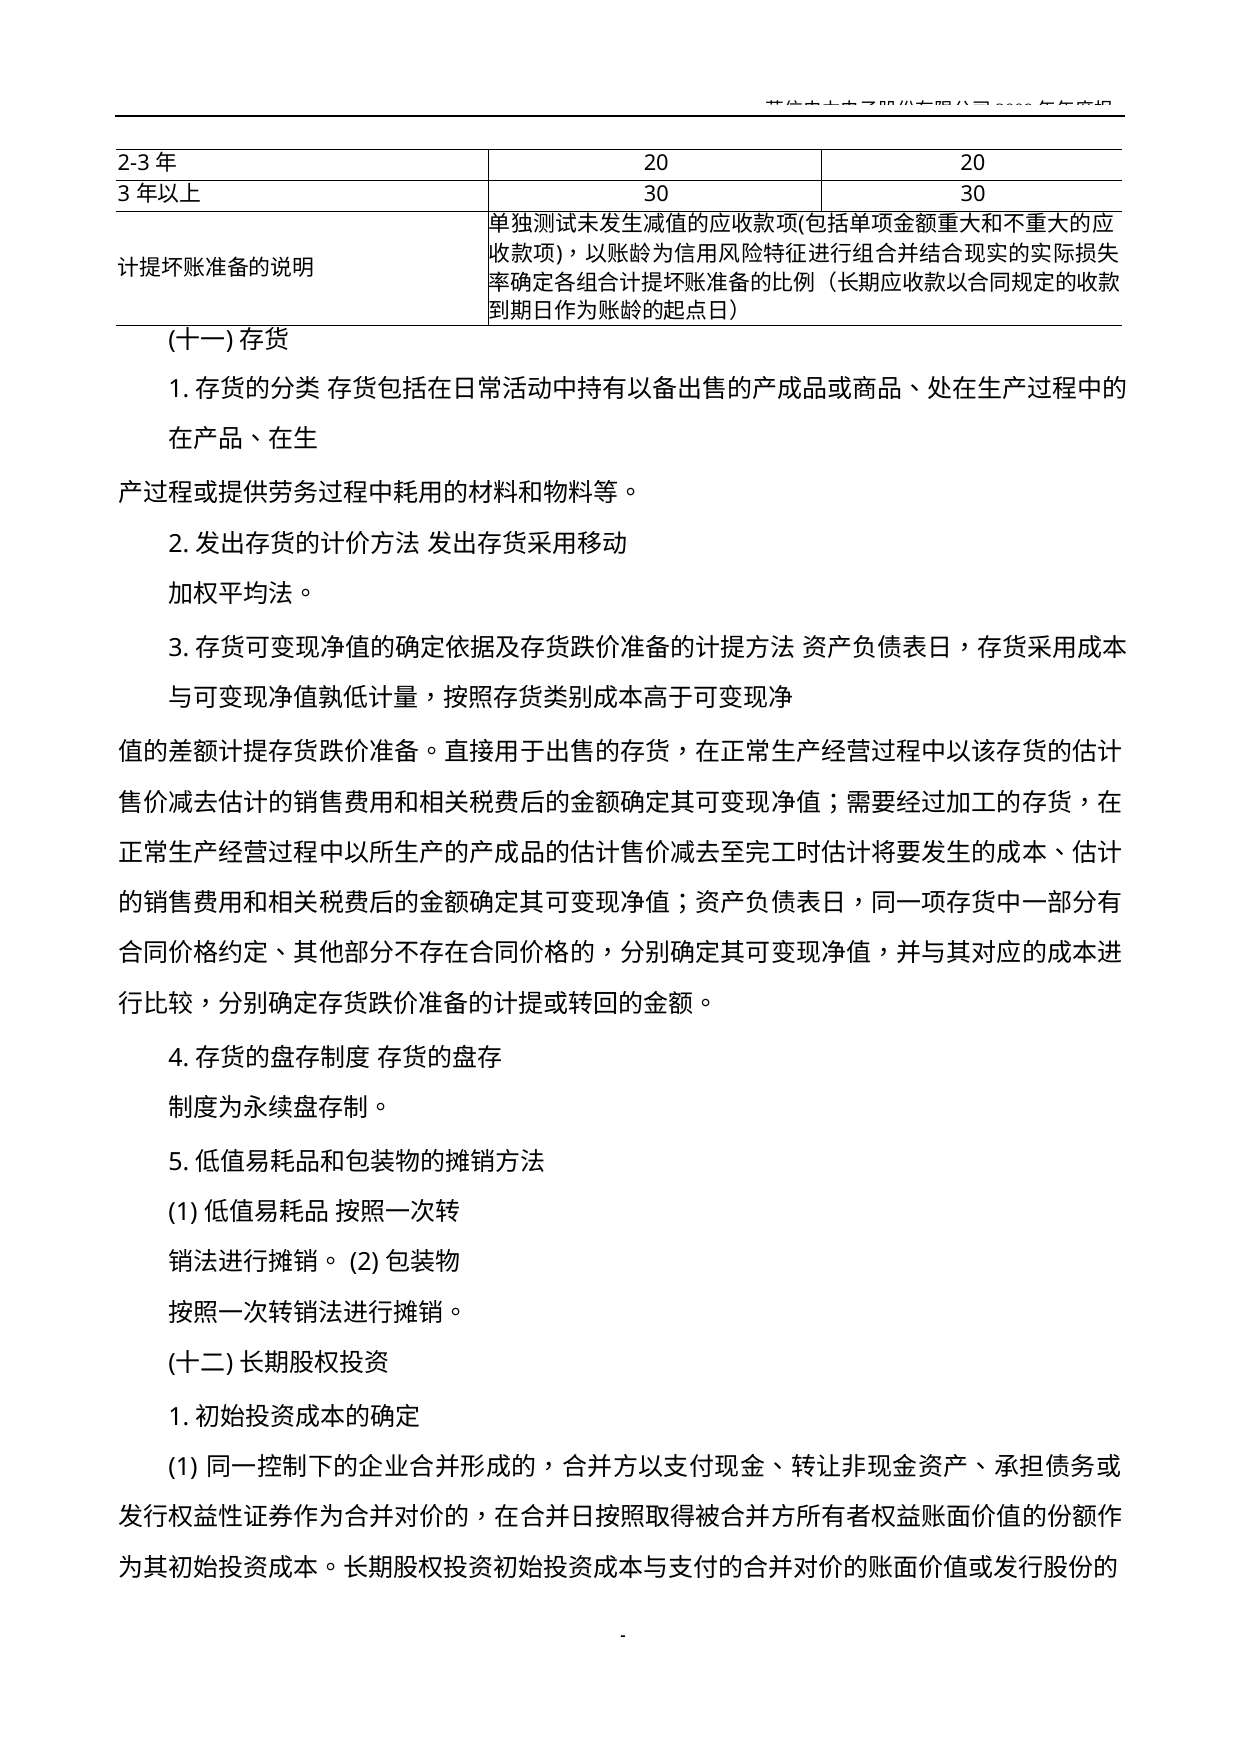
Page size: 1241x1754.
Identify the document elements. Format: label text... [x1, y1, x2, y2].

text 产过程或提供劳务过程中耗用的材料和物料等。 2. 发出存货的计价方法 发出存货采用移动加权平均法。 [118, 475, 645, 610]
text (1) 同一控制下的企业合并形成的，合并方以支付现金、转让非现金资产、承担债务或 发行权益性证券作为合并对价的，在合并日按照取得被合并方所有者权益账面价值的份额作 为其初始投资成本。长期股权投资初始投资成本与支付的合并对价的账面价值或发行股份的 [118, 1448, 1123, 1583]
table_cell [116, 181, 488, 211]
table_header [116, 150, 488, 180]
text 3. 存货可变现净值的确定依据及存货跌价准备的计提方法 资产负债表日，存货采用成本与可变现净值孰低计量，按照存货类别成本高于可变现净 [168, 629, 1138, 714]
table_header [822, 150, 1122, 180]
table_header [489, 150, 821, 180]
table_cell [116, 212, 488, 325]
text (1) 低值易耗品 按照一次转销法进行摊销。 (2) 包装物 按照一次转销法进行摊销。 (十二) 长期股权投资 [168, 1194, 470, 1379]
text 1. 存货的分类 存货包括在日常活动中持有以备出售的产成品或商品、处在生产过程中的在产品、在生 [168, 371, 1138, 455]
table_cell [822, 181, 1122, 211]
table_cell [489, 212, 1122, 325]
text 值的差额计提存货跌价准备。直接用于出售的存货，在正常生产经营过程中以该存货的估计 售价减去估计的销售费用和相关税费后的金额确定其可变现净值；需要经过加工的存货，在 正常生产经营过程中以所生产的产成品的估计售价减去至完工时估计将要发生的成本、估计 的销售费用和相关税费后的金额确定其可变现净值；资产负债表日，同一项存货中一部分有 合同价格约定、其他部分不存在合同价格的，分别确定其可变现净值，并与其对应的成本进 行比较，分别确定存货跌价准备的计提或转回的金额。 [118, 734, 1123, 1019]
text (十一) 存货 [168, 326, 1138, 355]
text 5. 低值易耗品和包装物的摊销方法 [168, 1144, 1138, 1178]
text 4. 存货的盘存制度 存货的盘存制度为永续盘存制。 [168, 1039, 520, 1124]
text 1. 初始投资成本的确定 [168, 1399, 1138, 1433]
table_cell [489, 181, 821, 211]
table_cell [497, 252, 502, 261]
